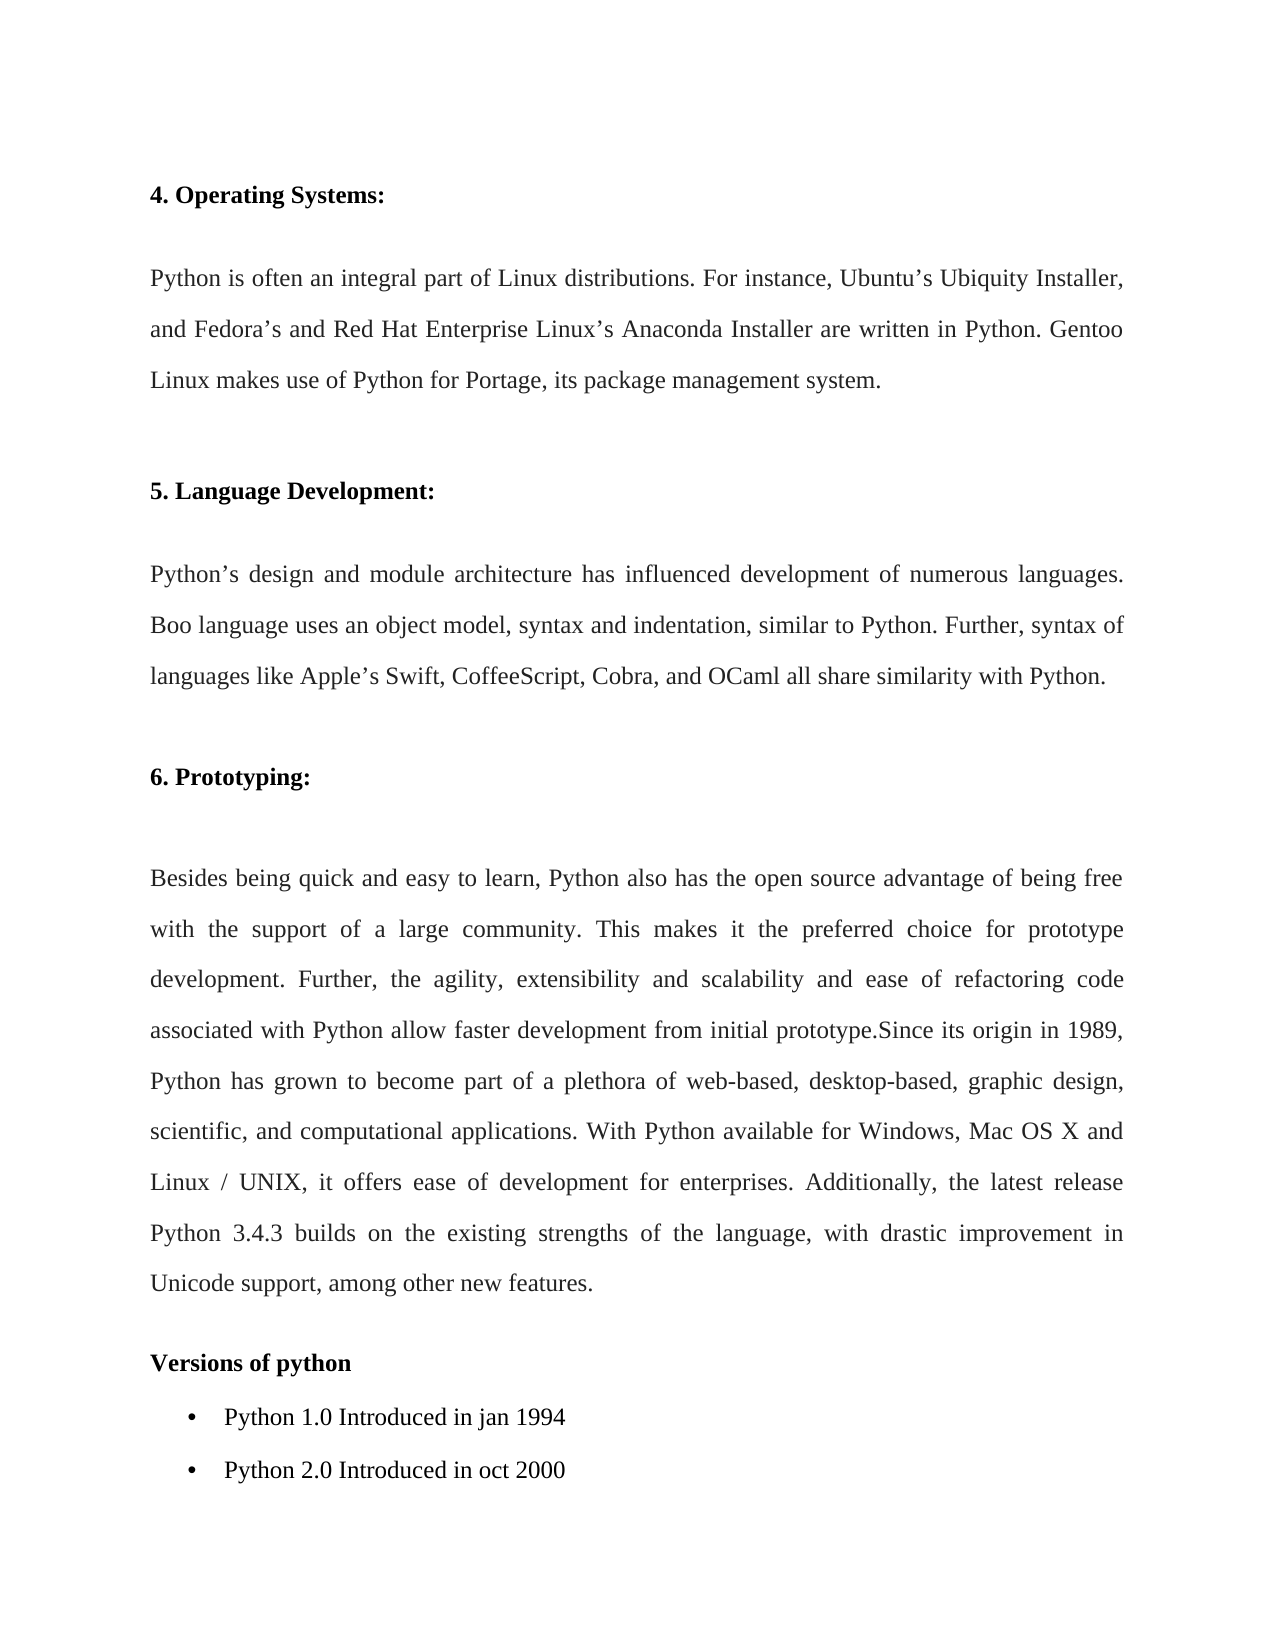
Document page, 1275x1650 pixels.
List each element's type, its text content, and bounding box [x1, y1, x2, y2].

list Python 1.0 Introduced in jan 1994 [187, 1401, 1125, 1430]
text 5. Language Development: [150, 446, 1125, 504]
text Python’s design and module architecture has influenced development of numerous languages. Boo language uses an object model, syntax and indentation, similar to Python. Further, syntax of languages like Apple’s Swift, CoffeeScript, Cobra, and OCaml all share similarity with Python. [150, 538, 1125, 689]
text 4. Operating Systems: [150, 150, 1125, 208]
text Besides being quick and easy to learn, Python also has the open source advantage of being free with the support of a large community. This makes it the preferred choice for prototype development. Further, the agility, extensibility and scalability and ease of refactoring code associated with Python allow faster development from initial prototype.Since its origin in 1989, Python has grown to become part of a plethora of web-based, desktop-based, graphic design, scientific, and computational applications. With Python available for Windows, Mac OS X and Linux / UNIX, it offers ease of development for enterprises. Additionally, the latest release Python 3.4.3 builds on the existing strengths of the language, with drastic improvement in Unicode support, among other new features. [150, 841, 1125, 1297]
text Python is often an integral part of Linux distributions. For instance, Ubuntu’s Ubiquity Installer, and Fedora’s and Red Hat Enterprise Linux’s Anaconda Installer are written in Python. Gentoo Linux makes use of Python for Portage, its package management system. [150, 242, 1125, 393]
text Versions of python [150, 1348, 1125, 1376]
text 6. Prototyping: [150, 740, 1125, 791]
list Python 2.0 Introduced in oct 2000 [187, 1455, 1125, 1484]
